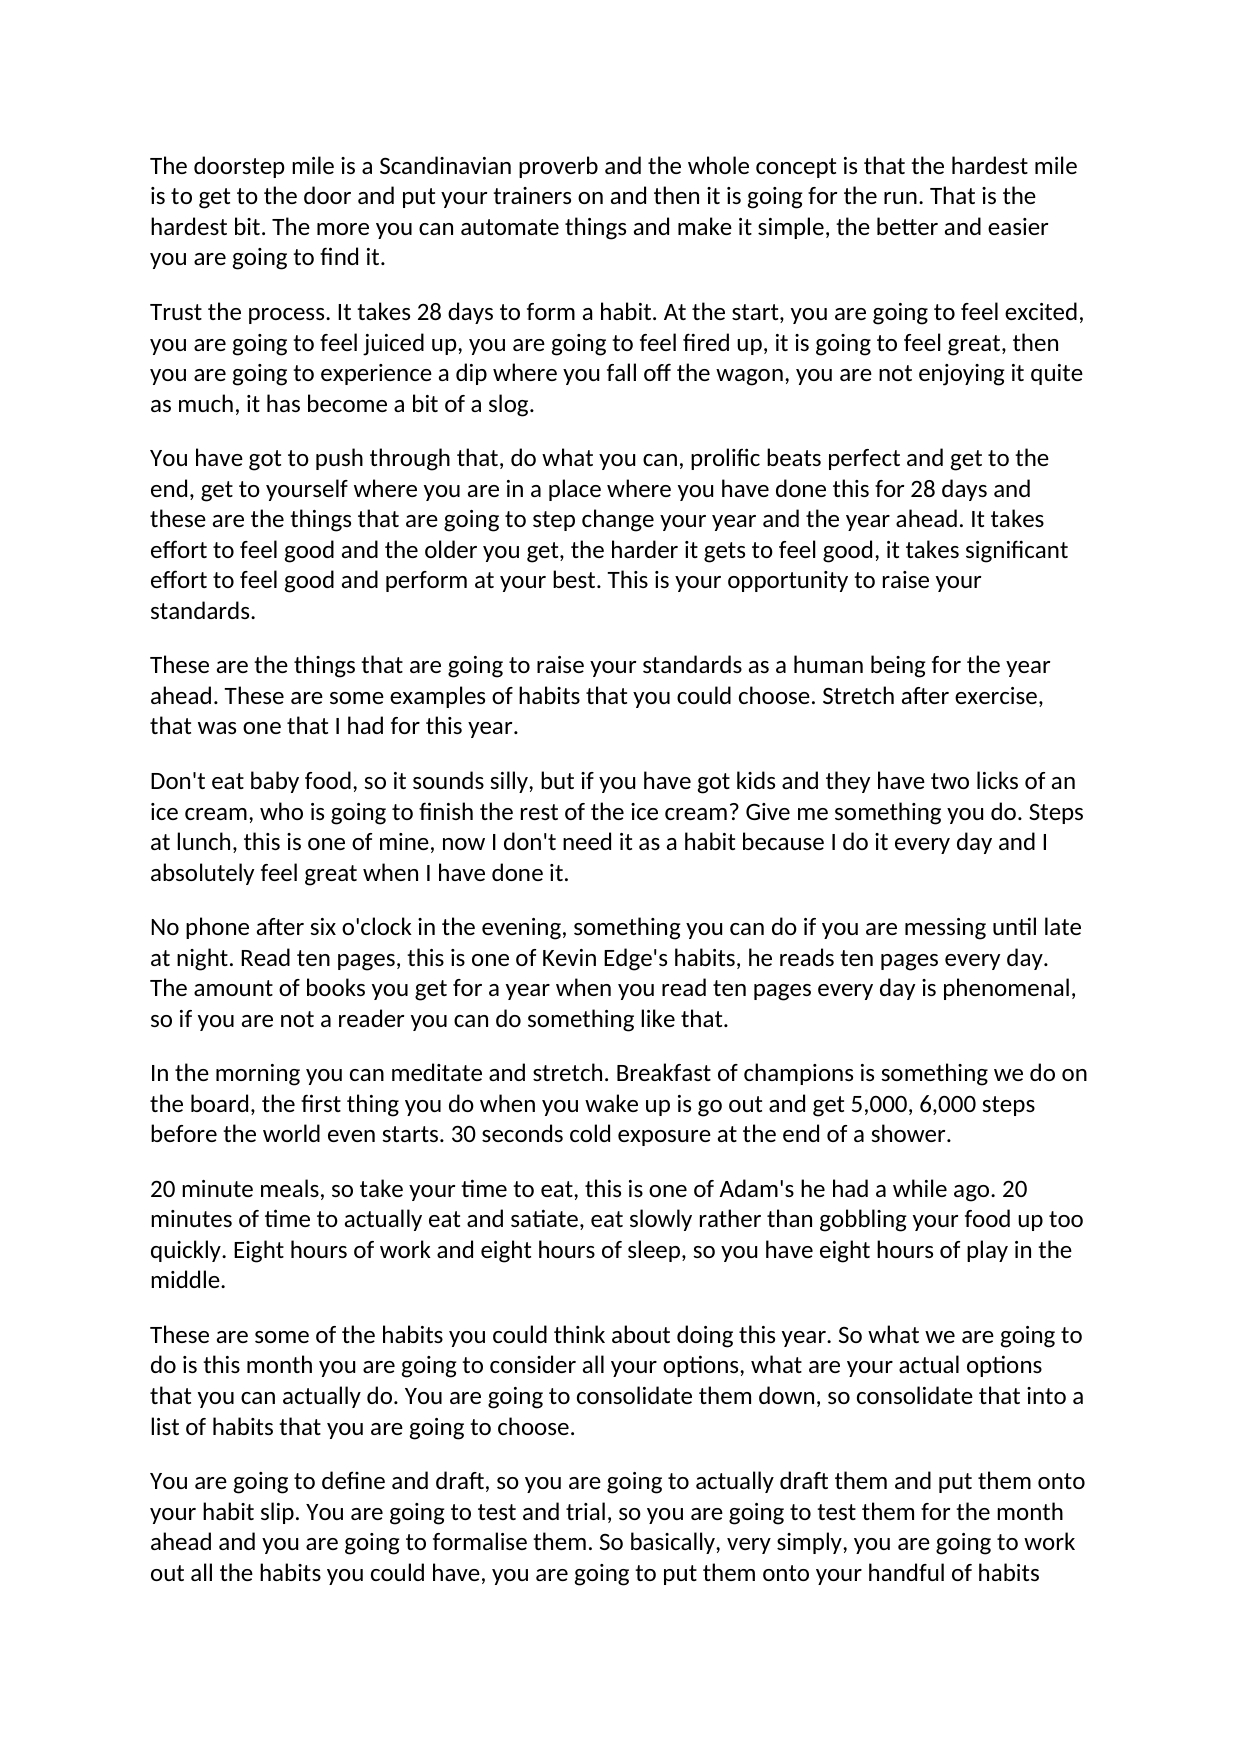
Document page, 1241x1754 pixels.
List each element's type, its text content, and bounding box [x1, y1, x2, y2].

text 20 minute meals, so take your time to eat, this is one of Adam's he had a while ago. 20 minutes of time to actually eat and satiate, eat slowly rather than gobbling your food up too quickly. Eight hours of work and eight hours of sleep, so you have eight hours of play in the middle. [150, 1173, 1090, 1295]
text These are some of the habits you could think about doing this year. So what we are going to do is this month you are going to consider all your options, what are your actual options that you can actually do. You are going to consolidate them down, so consolidate that into a list of habits that you are going to choose. [150, 1319, 1090, 1441]
text You have got to push through that, do what you can, prolific beats perfect and get to the end, get to yourself where you are in a place where you have done this for 28 days and these are the things that are going to step change your year and the year ahead. It takes effort to feel good and the older you get, the harder it gets to feel good, it takes significant effort to feel good and perform at your best. This is your opportunity to raise your standards. [150, 442, 1090, 625]
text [150, 1465, 1090, 1587]
text Don't eat baby food, so it sounds silly, but if you have got kids and they have two licks of an ice cream, who is going to finish the rest of the ice cream? Give me something you do. Steps at lunch, this is one of mine, now I don't need it as a habit because I do it every day and I absolutely feel great when I have done it. [150, 765, 1090, 887]
text The doorstep mile is a Scandinavian proverb and the whole concept is that the hardest mile is to get to the door and put your trainers on and then it is going for the run. That is the hardest bit. The more you can automate things and make it simple, the better and easier you are going to find it. [150, 150, 1090, 272]
text No phone after six o'clock in the evening, something you can do if you are messing until late at night. Read ten pages, this is one of Kevin Edge's habits, he reads ten pages every day. The amount of books you get for a year when you read ten pages every day is phenomenal, so if you are not a reader you can do something like that. [150, 911, 1090, 1033]
text These are the things that are going to raise your standards as a human being for the year ahead. These are some examples of habits that you could choose. Stretch after exercise, that was one that I had for this year. [150, 649, 1090, 741]
text Trust the process. It takes 28 days to form a habit. At the start, you are going to feel excited, you are going to feel juiced up, you are going to feel fired up, it is going to feel great, then you are going to experience a dip where you fall off the wagon, you are not enjoying it quite as much, it has become a bit of a slog. [150, 296, 1090, 418]
text In the morning you can meditate and stretch. Breakfast of champions is something we do on the board, the first thing you do when you wake up is go out and get 5,000, 6,000 steps before the world even starts. 30 seconds cold exposure at the end of a shower. [150, 1057, 1090, 1149]
